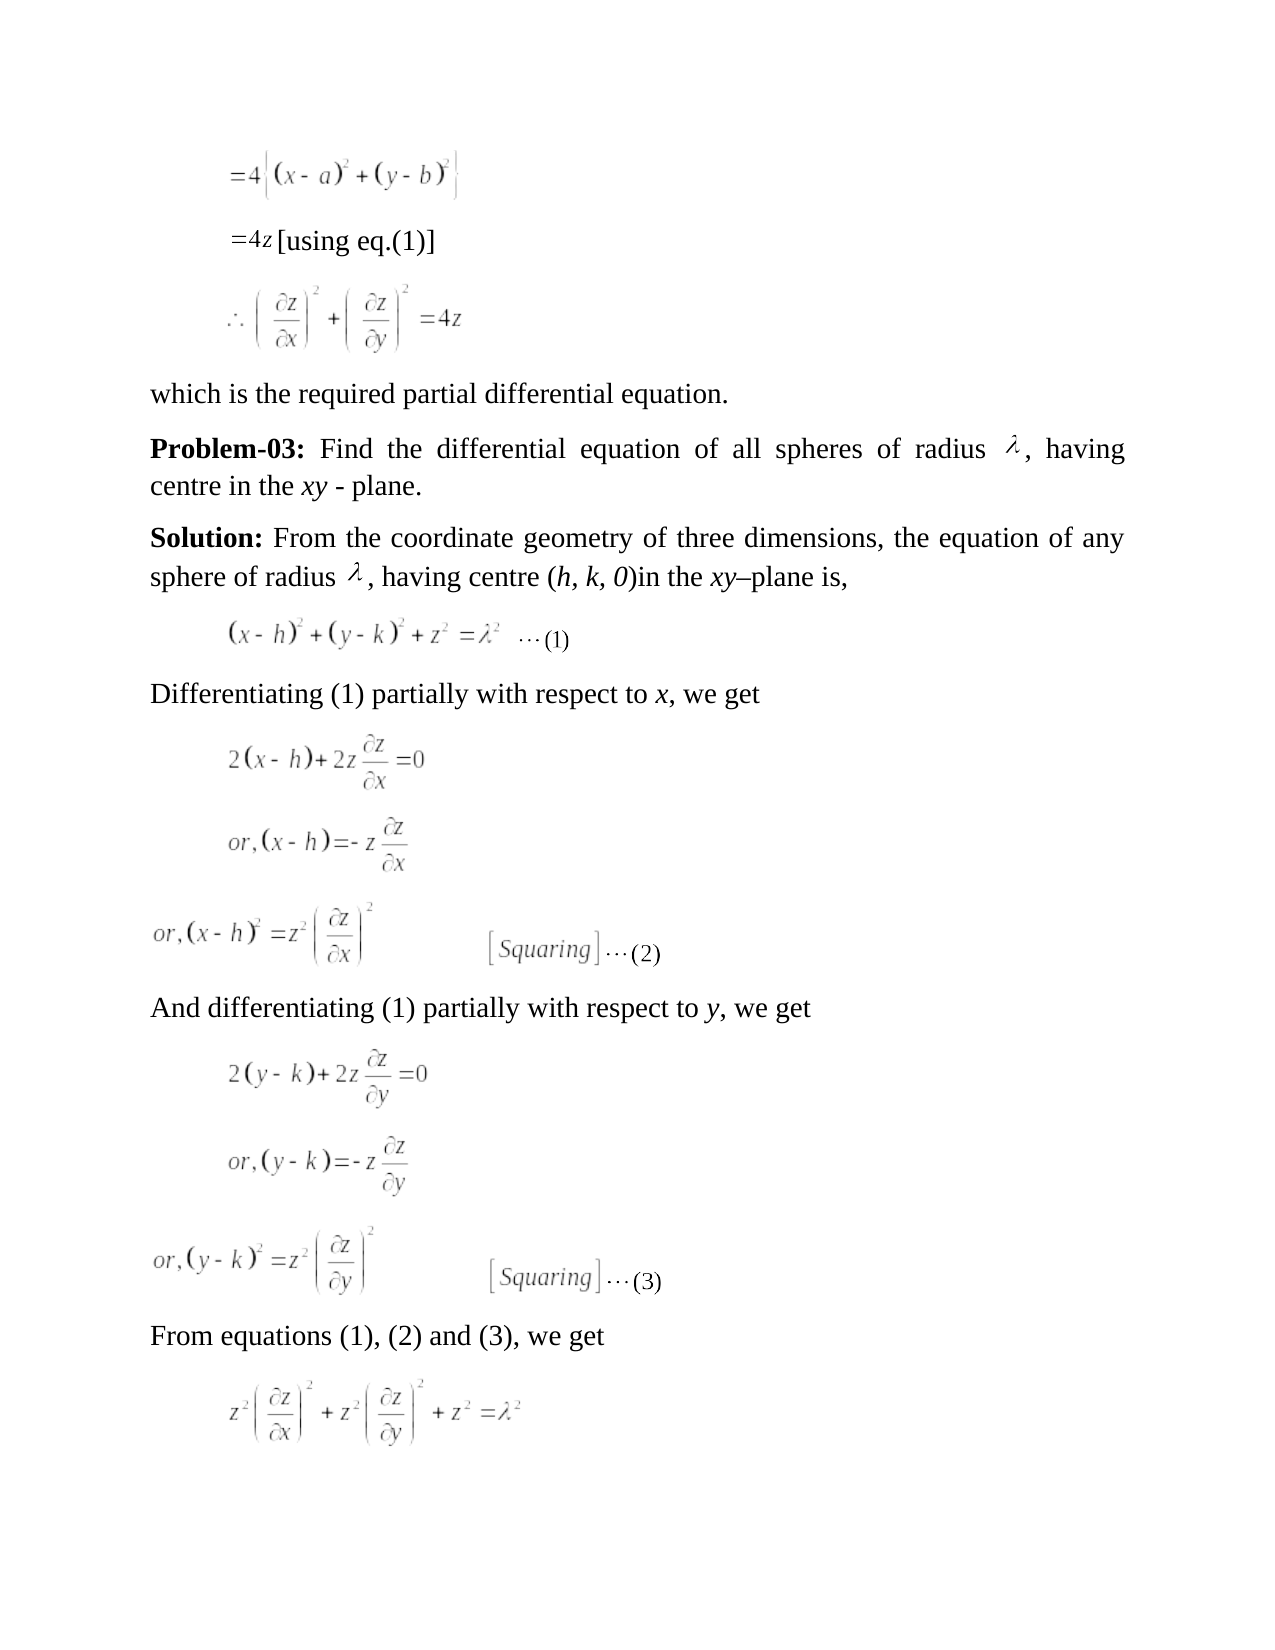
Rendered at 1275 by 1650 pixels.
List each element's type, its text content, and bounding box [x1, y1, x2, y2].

text Differentiating (1) partially with respect to x, we get [150, 676, 1125, 710]
text [using eq.(1)] [150, 223, 1125, 257]
text From equations (1), (2) and (3), we get [150, 1318, 1125, 1352]
text Problem-03: Find the differential equation of all spheres of radius , having centre in the xy - plane. [150, 429, 1125, 501]
text Solution: From the coordinate geometry of three dimensions, the equation of any sphere of radius , having centre (h, k, 0)in the xy–plane is, [150, 521, 1125, 593]
text which is the required partial differential equation. [150, 376, 1125, 410]
text And differentiating (1) partially with respect to y, we get [150, 990, 1125, 1024]
